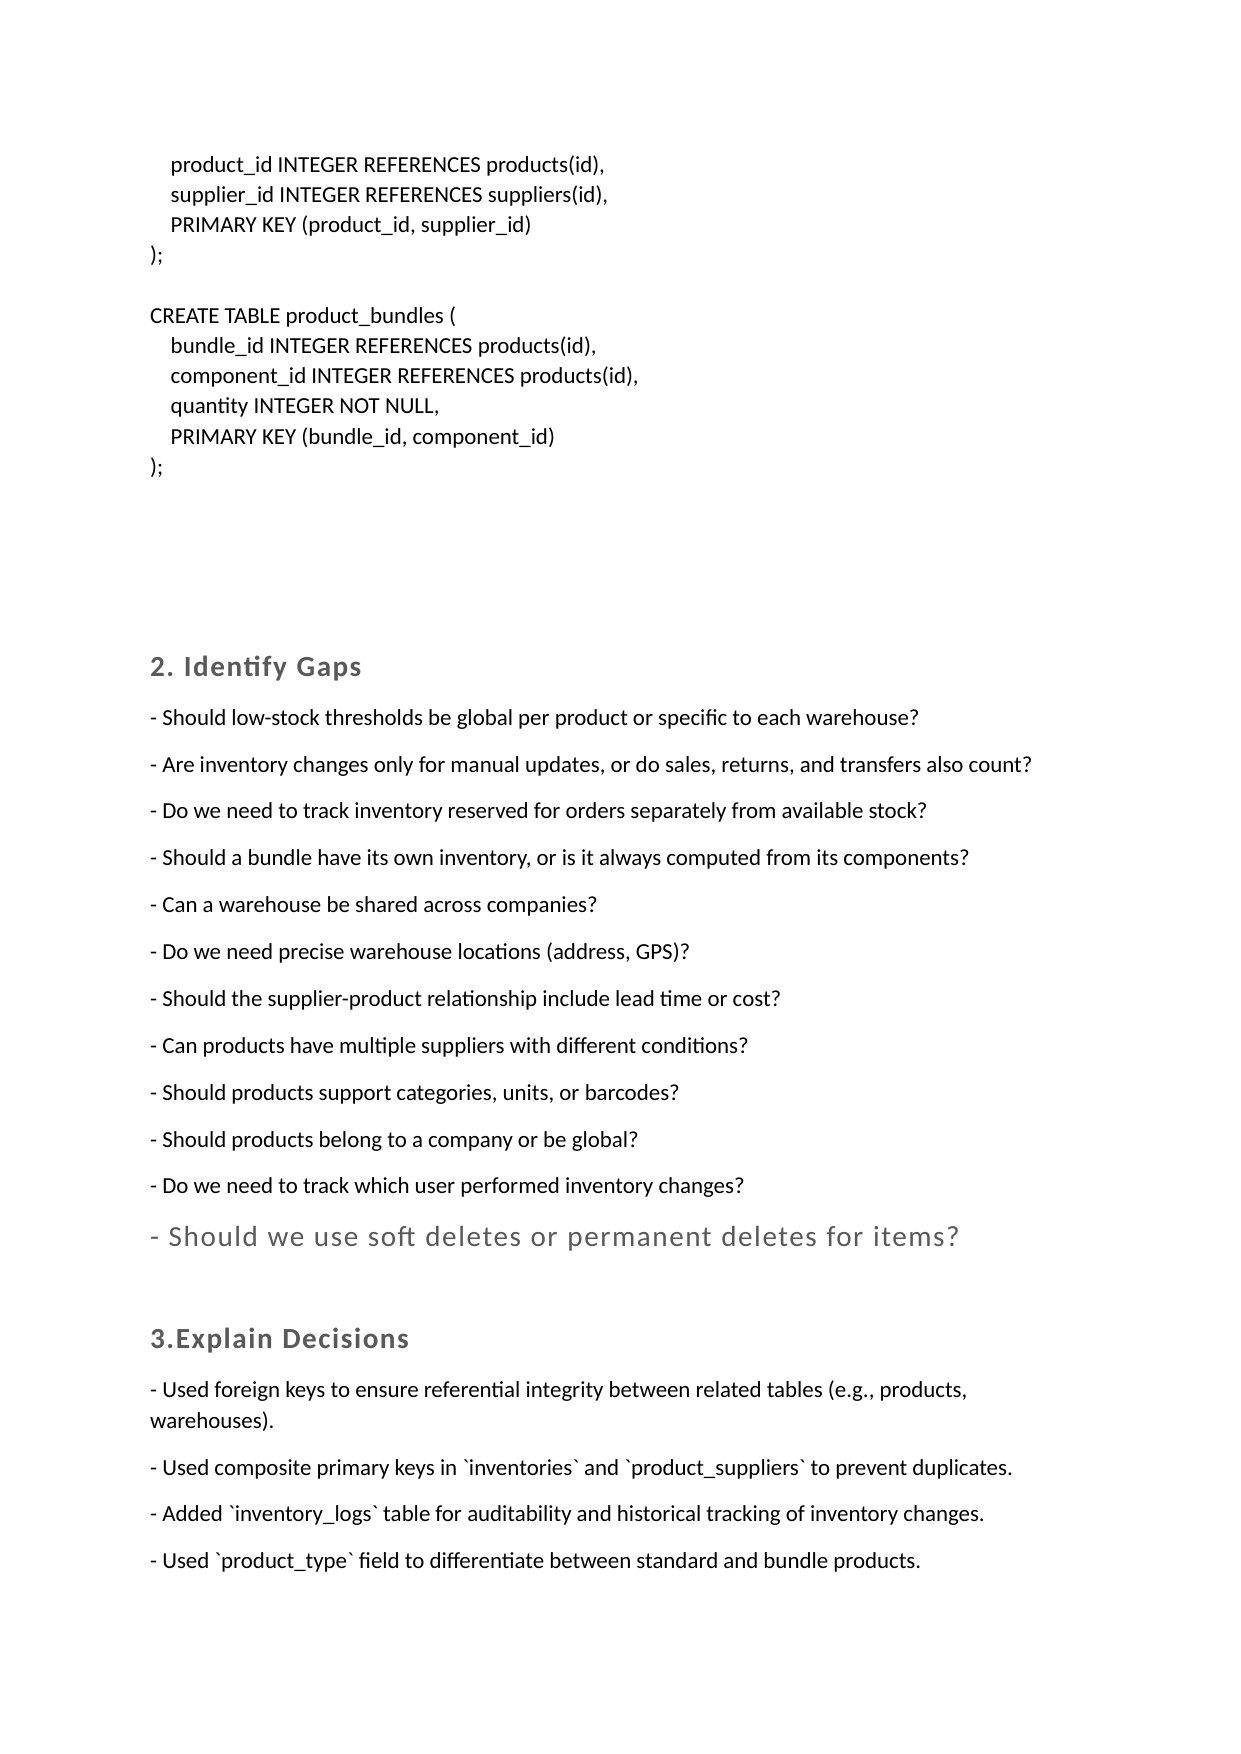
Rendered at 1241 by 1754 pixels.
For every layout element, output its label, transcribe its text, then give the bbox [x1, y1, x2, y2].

subtitle 3.Explain Decisions [150, 1321, 1090, 1356]
text - Should a bundle have its own inventory, or is it always computed from its components? [150, 843, 1090, 872]
subtitle - Should we use soft deletes or permanent deletes for items? [150, 1218, 1090, 1254]
text - Used `product_type` field to differentiate between standard and bundle products. [150, 1546, 1090, 1574]
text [150, 150, 1090, 480]
text - Do we need precise warehouse locations (address, GPS)? [150, 937, 1090, 965]
text - Used composite primary keys in `inventories` and `product_suppliers` to prevent duplicates. [150, 1453, 1090, 1481]
text - Used foreign keys to ensure referential integrity between related tables (e.g., products, warehouses). [150, 1376, 1090, 1434]
text - Can a warehouse be shared across companies? [150, 890, 1090, 918]
text - Should low-stock thresholds be global per product or specific to each warehouse? [150, 703, 1090, 731]
text - Should the supplier-product relationship include lead time or cost? [150, 984, 1090, 1012]
text - Should products belong to a company or be global? [150, 1125, 1090, 1153]
subtitle 2. Identify Gaps [150, 648, 1090, 683]
text - Should products support categories, units, or barcodes? [150, 1078, 1090, 1106]
text - Can products have multiple suppliers with different conditions? [150, 1031, 1090, 1059]
text - Added `inventory_logs` table for auditability and historical tracking of inventory changes. [150, 1499, 1090, 1528]
text - Do we need to track which user performed inventory changes? [150, 1172, 1090, 1200]
text - Do we need to track inventory reserved for orders separately from available stock? [150, 797, 1090, 825]
text - Are inventory changes only for manual updates, or do sales, returns, and transfers also count? [150, 750, 1090, 778]
